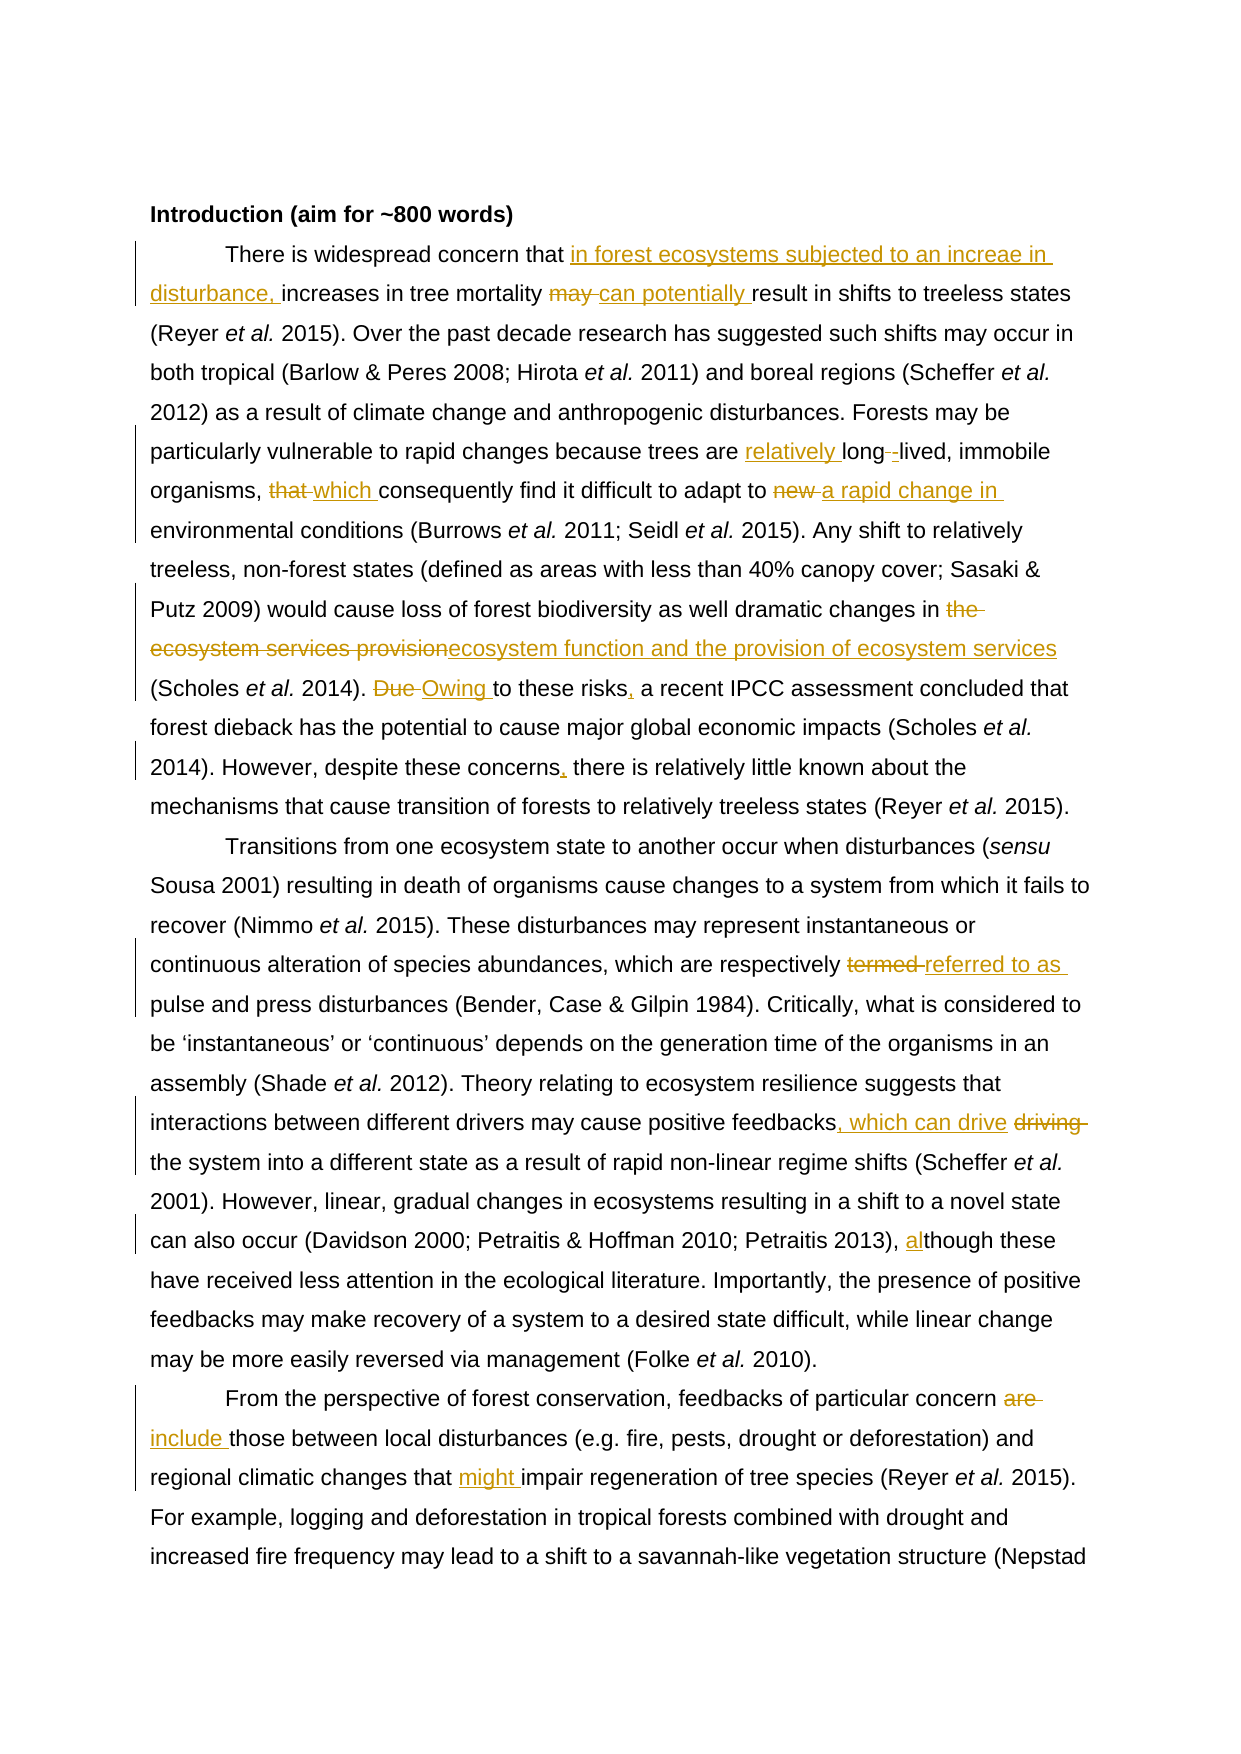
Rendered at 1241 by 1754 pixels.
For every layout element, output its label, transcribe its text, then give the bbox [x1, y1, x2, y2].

text Introduction (aim for ~800 words) [150, 201, 1090, 227]
text Transitions from one ecosystem state to another occur when disturbances (sensu Sousa 2001) resulting in death of organisms cause changes to a system from which it fails to recover (Nimmo et al. 2015). These disturbances may represent instantaneous or continuous alteration of species abundances, which are respectively pulse and press disturbances (Bender, Case & Gilpin 1984). Critically, what is considered to be ‘instantaneous’ or ‘continuous’ depends on the generation time of the organisms in an assembly (Shade et al. 2012). Theory relating to ecosystem resilience suggests that interactions between different drivers may cause positive feedbacks the system into a different state as a result of rapid non-linear regime shifts (Scheffer et al. 2001). However, linear, gradual changes in ecosystems resulting in a shift to a novel state can also occur (Davidson 2000; Petraitis & Hoffman 2010; Petraitis 2013), though these have received less attention in the ecological literature. Importantly, the presence of positive feedbacks may make recovery of a system to a desired state difficult, while linear change may be more easily reversed via management (Folke et al. 2010). [150, 833, 1090, 1372]
text There is widespread concern that increases in tree mortality result in shifts to treeless states (Reyer et al. 2015). Over the past decade research has suggested such shifts may occur in both tropical (Barlow & Peres 2008; Hirota et al. 2011) and boreal regions (Scheffer et al. 2012) as a result of climate change and anthropogenic disturbances. Forests may be particularly vulnerable to rapid changes because trees are longlived, immobile organisms, consequently find it difficult to adapt to environmental conditions (Burrows et al. 2011; Seidl et al. 2015). Any shift to relatively treeless, non-forest states (defined as areas with less than 40% canopy cover; Sasaki & Putz 2009) would cause loss of forest biodiversity as well dramatic changes in (Scholes et al. 2014). to these risks a recent IPCC assessment concluded that forest dieback has the potential to cause major global economic impacts (Scholes et al. 2014). However, despite these concerns there is relatively little known about the mechanisms that cause transition of forests to relatively treeless states (Reyer et al. 2015). [150, 241, 1090, 819]
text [150, 1385, 1090, 1570]
